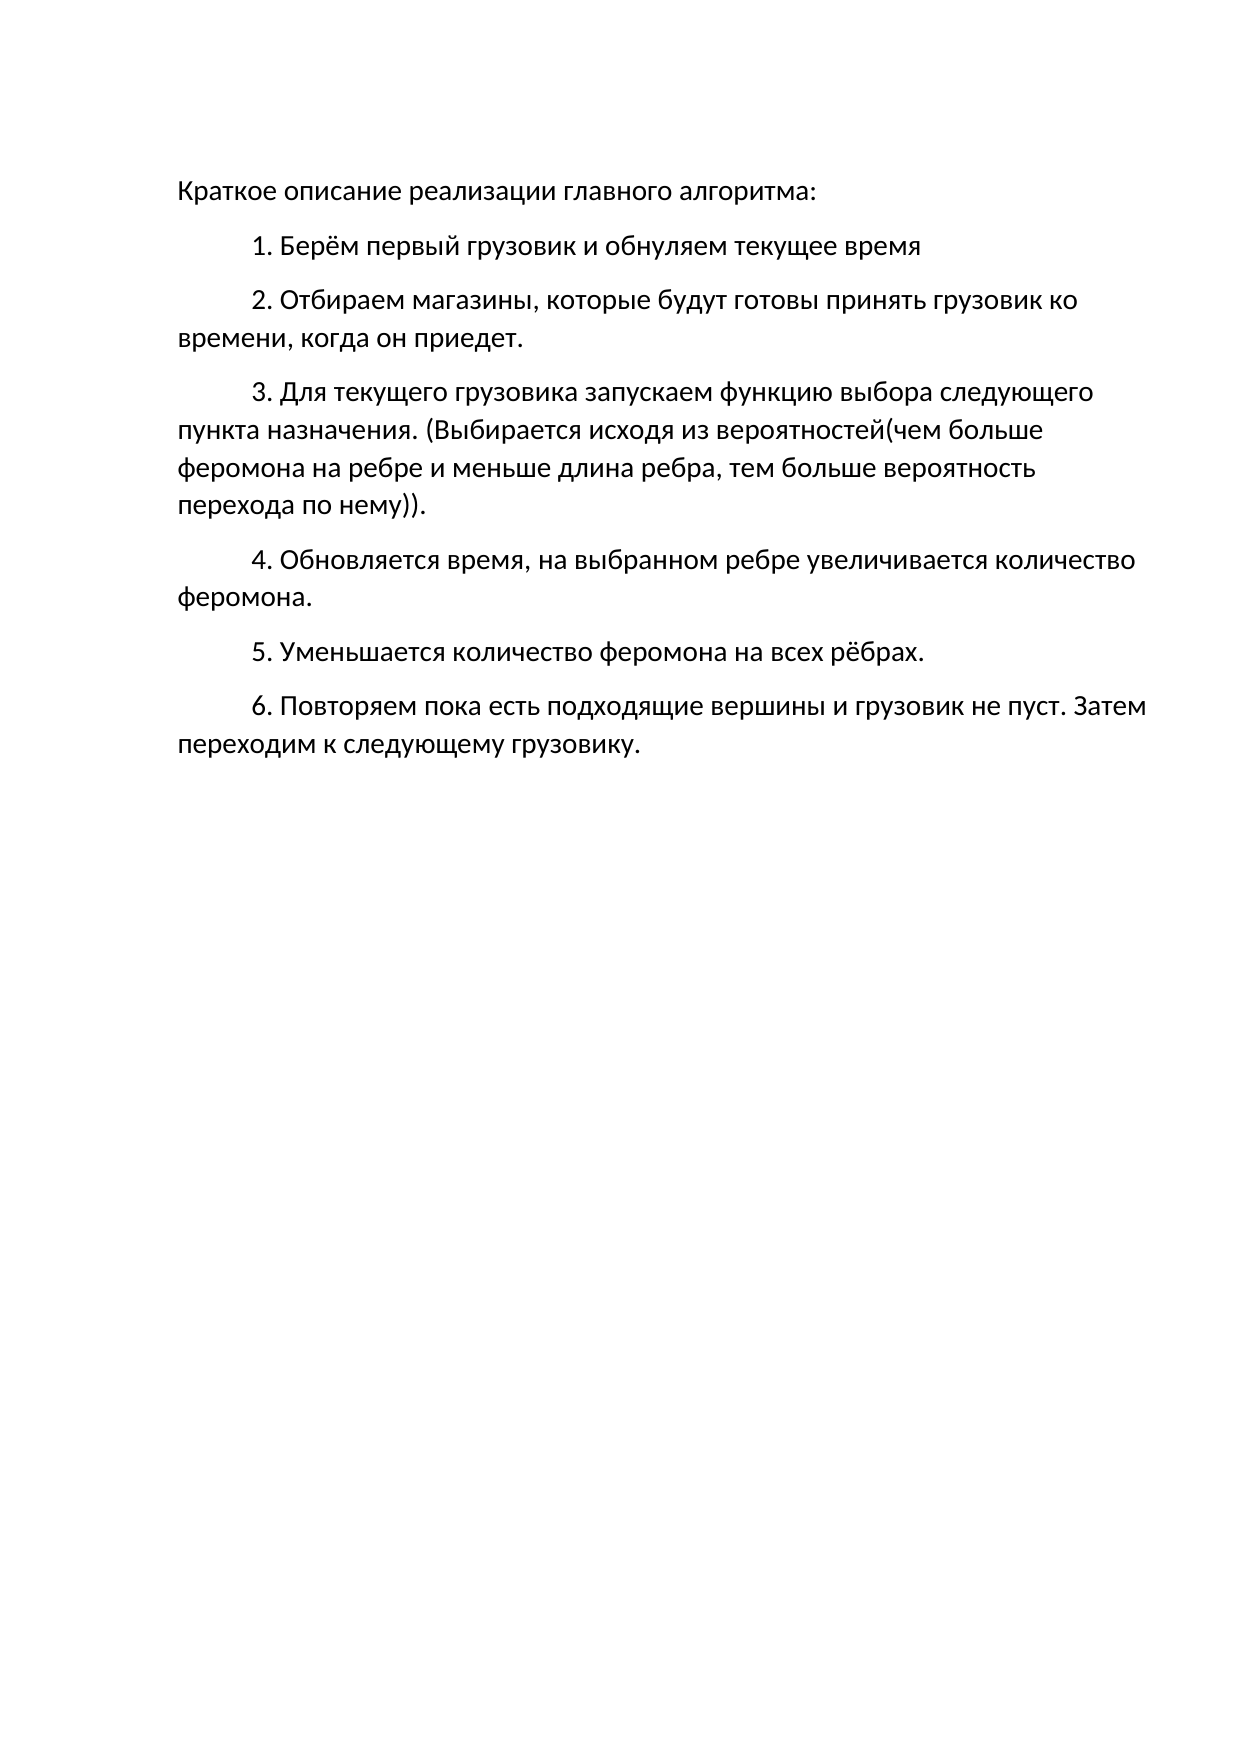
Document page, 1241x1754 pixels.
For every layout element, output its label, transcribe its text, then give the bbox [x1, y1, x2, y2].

text 6. Повторяем пока есть подходящие вершины и грузовик не пуст. Затем переходим к следующему грузовику. [177, 687, 1152, 761]
text 5. Уменьшается количество феромона на всех рёбрах. [177, 633, 1152, 668]
text Краткое описание реализации главного алгоритма: [177, 172, 1152, 208]
text 3. Для текущего грузовика запускаем функцию выбора следующего пункта назначения. (Выбирается исходя из вероятностей(чем больше феромона на ребре и меньше длина ребра, тем больше вероятность перехода по нему)). [177, 373, 1152, 522]
text 2. Отбираем магазины, которые будут готовы принять грузовик ко времени, когда он приедет. [177, 281, 1152, 354]
text 4. Обновляется время, на выбранном ребре увеличивается количество феромона. [177, 541, 1152, 614]
text 1. Берём первый грузовик и обнуляем текущее время [177, 227, 1152, 262]
